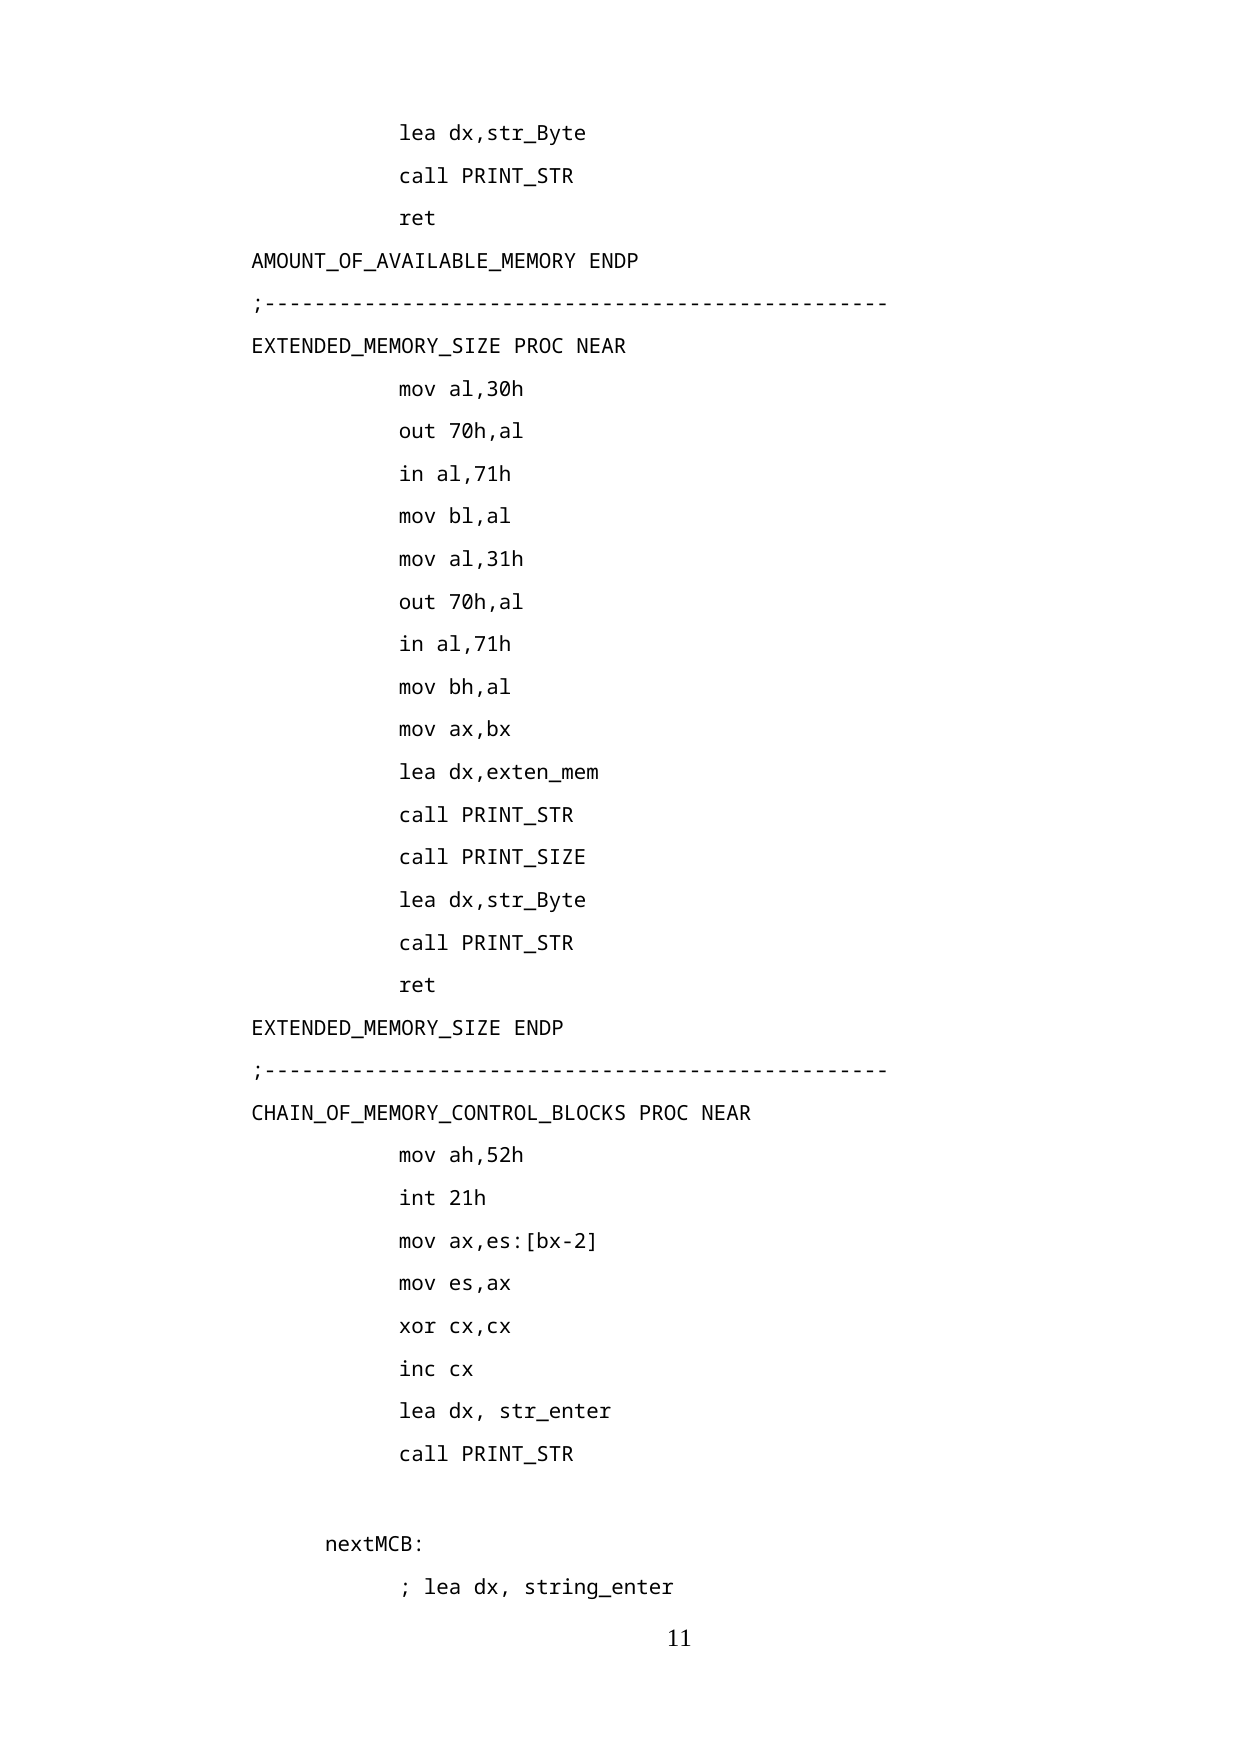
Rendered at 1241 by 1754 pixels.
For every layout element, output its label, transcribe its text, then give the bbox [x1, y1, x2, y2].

text call PRINT_SIZE [177, 842, 1181, 871]
text lea dx,str_Byte [177, 885, 1181, 913]
text mov ax,bx [177, 714, 1181, 743]
text AMOUNT_OF_AVAILABLE_MEMORY ENDP [177, 246, 1181, 274]
text ret [177, 970, 1181, 999]
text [177, 288, 1181, 317]
text in al,71h [177, 629, 1181, 658]
text xor cx,cx [177, 1311, 1181, 1339]
text mov bh,al [177, 672, 1181, 700]
text in al,71h [177, 459, 1181, 487]
text CHAIN_OF_MEMORY_CONTROL_BLOCKS PROC NEAR [177, 1098, 1181, 1126]
text out 70h,al [177, 416, 1181, 445]
text call PRINT_STR [177, 161, 1181, 189]
text EXTENDED_MEMORY_SIZE PROC NEAR [177, 331, 1181, 359]
text mov bl,al [177, 502, 1181, 530]
text call PRINT_STR [177, 928, 1181, 956]
text mov ax,es:[bx-2] [177, 1226, 1181, 1254]
text call PRINT_STR [177, 800, 1181, 828]
text ret [177, 203, 1181, 232]
text lea dx, str_enter [177, 1396, 1181, 1425]
text lea dx,str_Byte [177, 118, 1181, 147]
text ;-------------------------------------------------- [177, 1055, 1181, 1084]
text nextMCB: [177, 1529, 1181, 1558]
text mov al,31h [177, 544, 1181, 573]
text mov ah,52h [177, 1141, 1181, 1169]
text out 70h,al [177, 587, 1181, 615]
text ; lea dx, string_enter [177, 1572, 1181, 1600]
text EXTENDED_MEMORY_SIZE ENDP [177, 1013, 1181, 1041]
text mov al,30h [177, 374, 1181, 402]
text call PRINT_STR [177, 1439, 1181, 1467]
text lea dx,exten_mem [177, 757, 1181, 786]
text mov es,ax [177, 1268, 1181, 1297]
text inc cx [177, 1354, 1181, 1382]
text int 21h [177, 1183, 1181, 1212]
